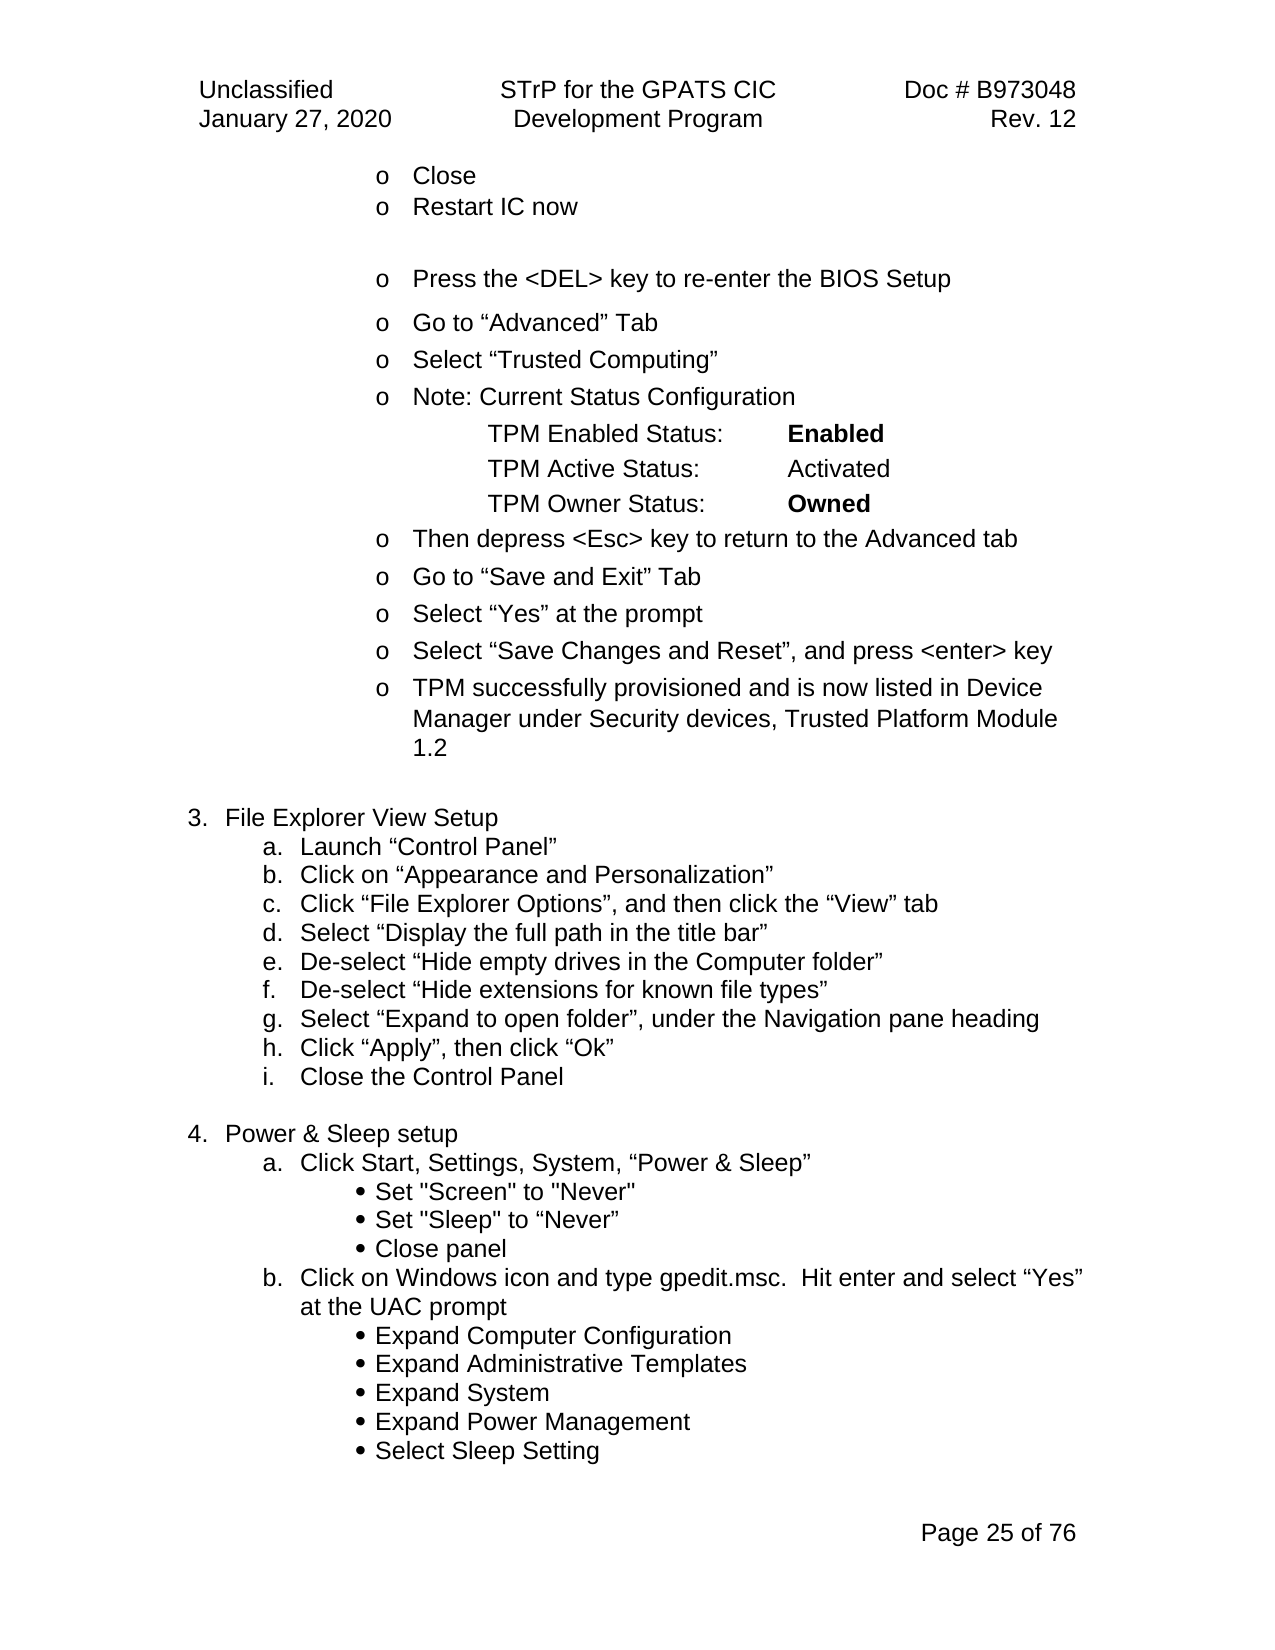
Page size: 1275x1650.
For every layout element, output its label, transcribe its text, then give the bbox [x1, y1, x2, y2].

list Select “Save Changes and Reset”, and press <enter> key [375, 636, 1087, 667]
list Expand Administrative Templates [356, 1349, 1087, 1378]
list Select “Yes” at the prompt [375, 599, 1087, 630]
list Then depress <Esc> key to return to the Advanced tab [375, 524, 1087, 555]
list File Explorer View Setup [187, 803, 1087, 832]
text TPM Enabled Status: Enabled [487, 419, 1087, 448]
list Select Sleep Setting [356, 1436, 1087, 1465]
list Set "Screen" to "Never" [356, 1177, 1087, 1205]
list Press the <DEL> key to re-enter the BIOS Setup [375, 264, 1087, 295]
list Select “Display the full path in the title bar” [262, 918, 1087, 947]
text TPM Owner Status: Owned [487, 489, 1087, 518]
list Expand Power Management [356, 1407, 1087, 1436]
list TPM successfully provisioned and is now listed in Device Manager under Security devices, Trusted Platform Module 1.2 [375, 673, 1087, 762]
list Go to “Save and Exit” Tab [375, 562, 1087, 592]
text TPM Active Status: Activated [487, 454, 1087, 483]
list De-select “Hide empty drives in the Computer folder” [262, 947, 1087, 975]
list Power & Sleep setup [187, 1119, 1087, 1148]
list Expand System [356, 1378, 1087, 1407]
list Select “Expand to open folder”, under the Navigation pane heading [262, 1004, 1087, 1033]
list Click on Windows icon and type gpedit.msc. Hit enter and select “Yes” at the UAC prompt [262, 1263, 1087, 1321]
list Click Start, Settings, System, “Power & Sleep” [262, 1148, 1087, 1177]
list Close [375, 161, 1087, 192]
list Launch “Control Panel” [262, 832, 1087, 860]
list Click “File Explorer Options”, and then click the “View” tab [262, 889, 1087, 918]
list Restart IC now [375, 192, 1087, 223]
list Click on “Appearance and Personalization” [262, 860, 1087, 889]
list Click “Apply”, then click “Ok” [262, 1033, 1087, 1062]
list Close panel [356, 1234, 1087, 1263]
list Select “Trusted Computing” [375, 345, 1087, 376]
list Go to “Advanced” Tab [375, 308, 1087, 339]
list Note: Current Status Configuration [375, 382, 1087, 413]
list Close the Control Panel [262, 1062, 1087, 1090]
list Set "Sleep" to “Never” [356, 1205, 1087, 1234]
list De-select “Hide extensions for known file types” [262, 975, 1087, 1004]
list Expand Computer Configuration [356, 1321, 1087, 1349]
